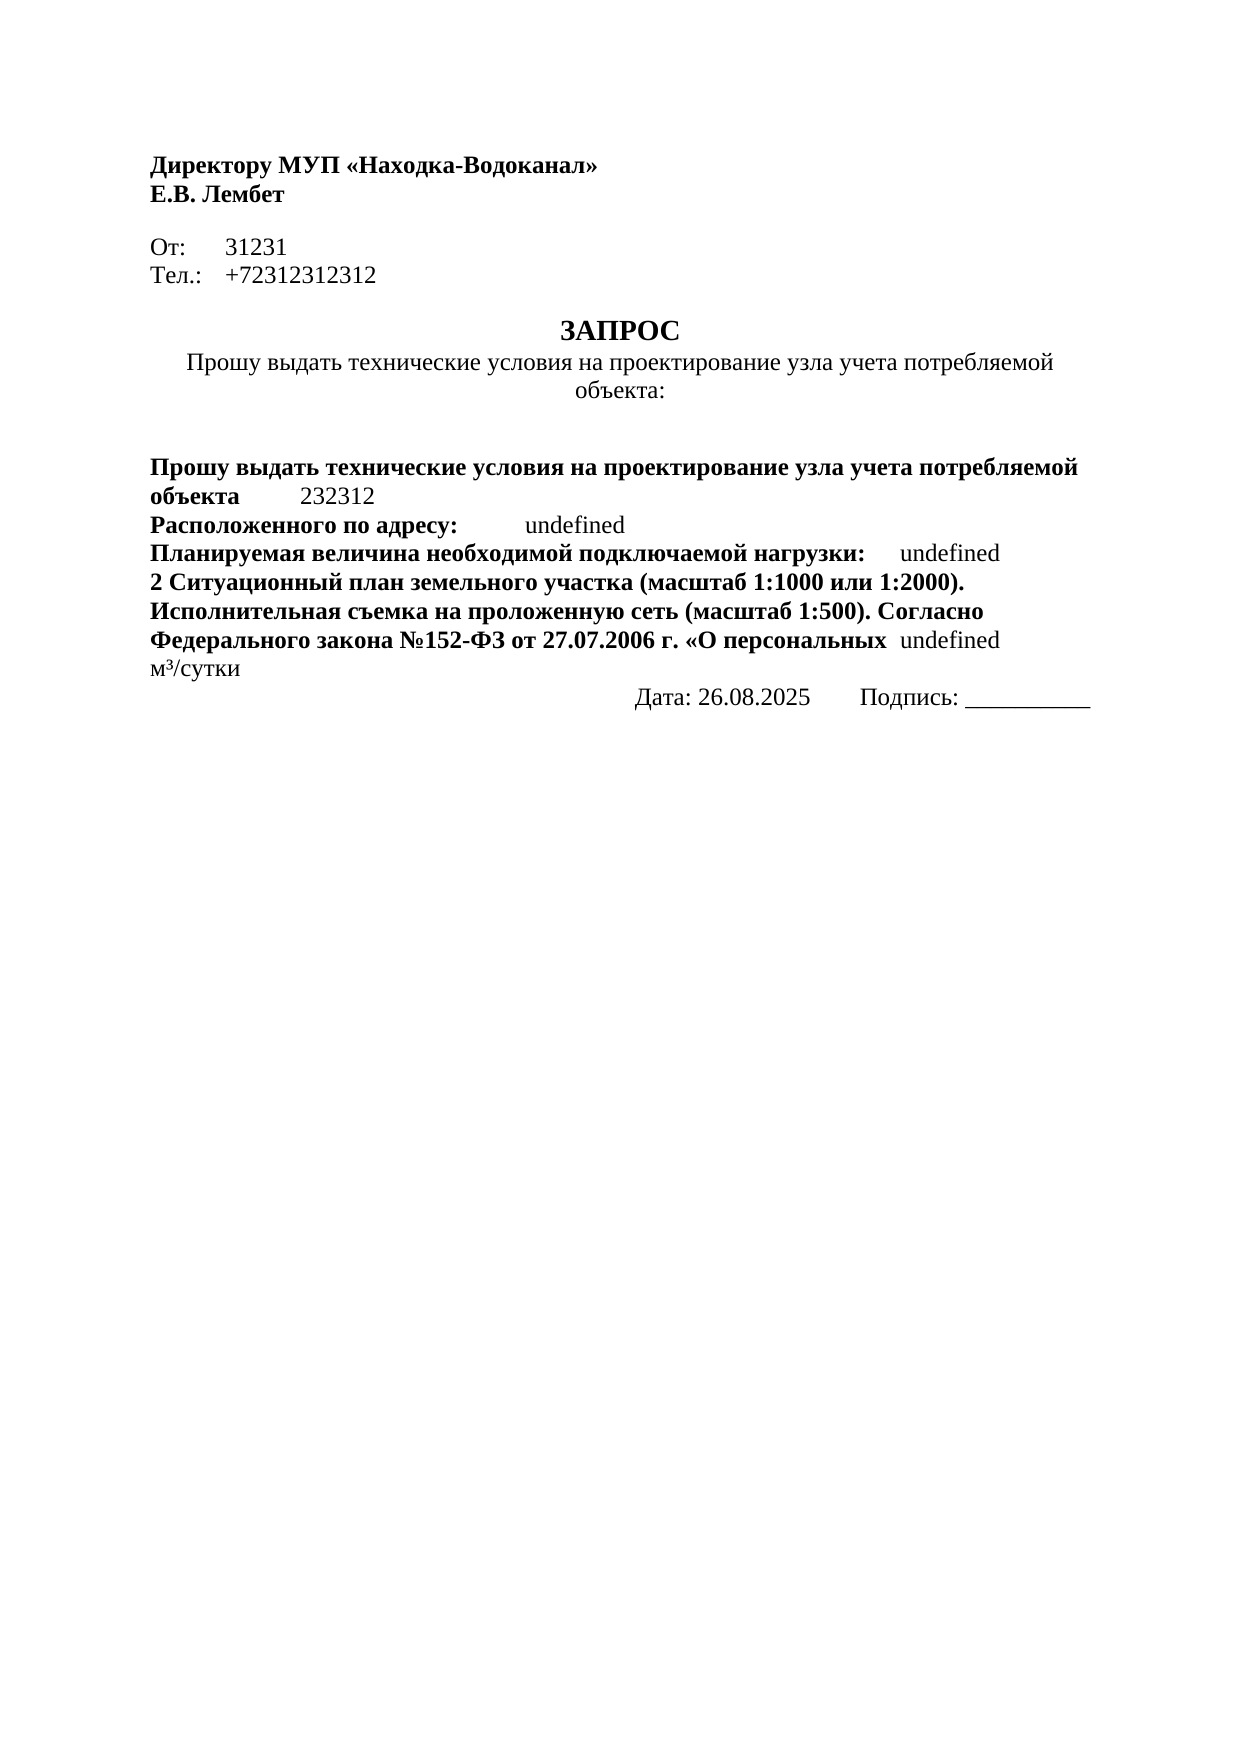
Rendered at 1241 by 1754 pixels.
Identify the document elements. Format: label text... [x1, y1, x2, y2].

text Е.В. Лембет [150, 179, 1090, 207]
text 2 Ситуационный план земельного участка (масштаб 1:1000 или 1:2000). Исполнительная съемка на проложенную сеть (масштаб 1:500). Согласно Федерального закона №152-ФЗ от 27.07.2006 г. «О персональных undefined м³/сутки [150, 567, 1090, 682]
text Планируемая величина необходимой подключаемой нагрузки: undefined [150, 538, 1090, 567]
text Тел.: +72312312312 [150, 260, 1090, 289]
text Расположенного по адресу: undefined [150, 510, 1090, 538]
text От: 31231 [150, 232, 1090, 260]
text Дата: 26.08.2025 Подпись: __________ [150, 682, 1090, 711]
text Прошу выдать технические условия на проектирование узла учета потребляемой объекта: [150, 347, 1090, 404]
text Директору МУП «Находка-Водоканал» [150, 150, 1090, 179]
text ЗАПРОС [150, 313, 1090, 347]
text Прошу выдать технические условия на проектирование узла учета потребляемой объекта 232312 [150, 452, 1090, 510]
